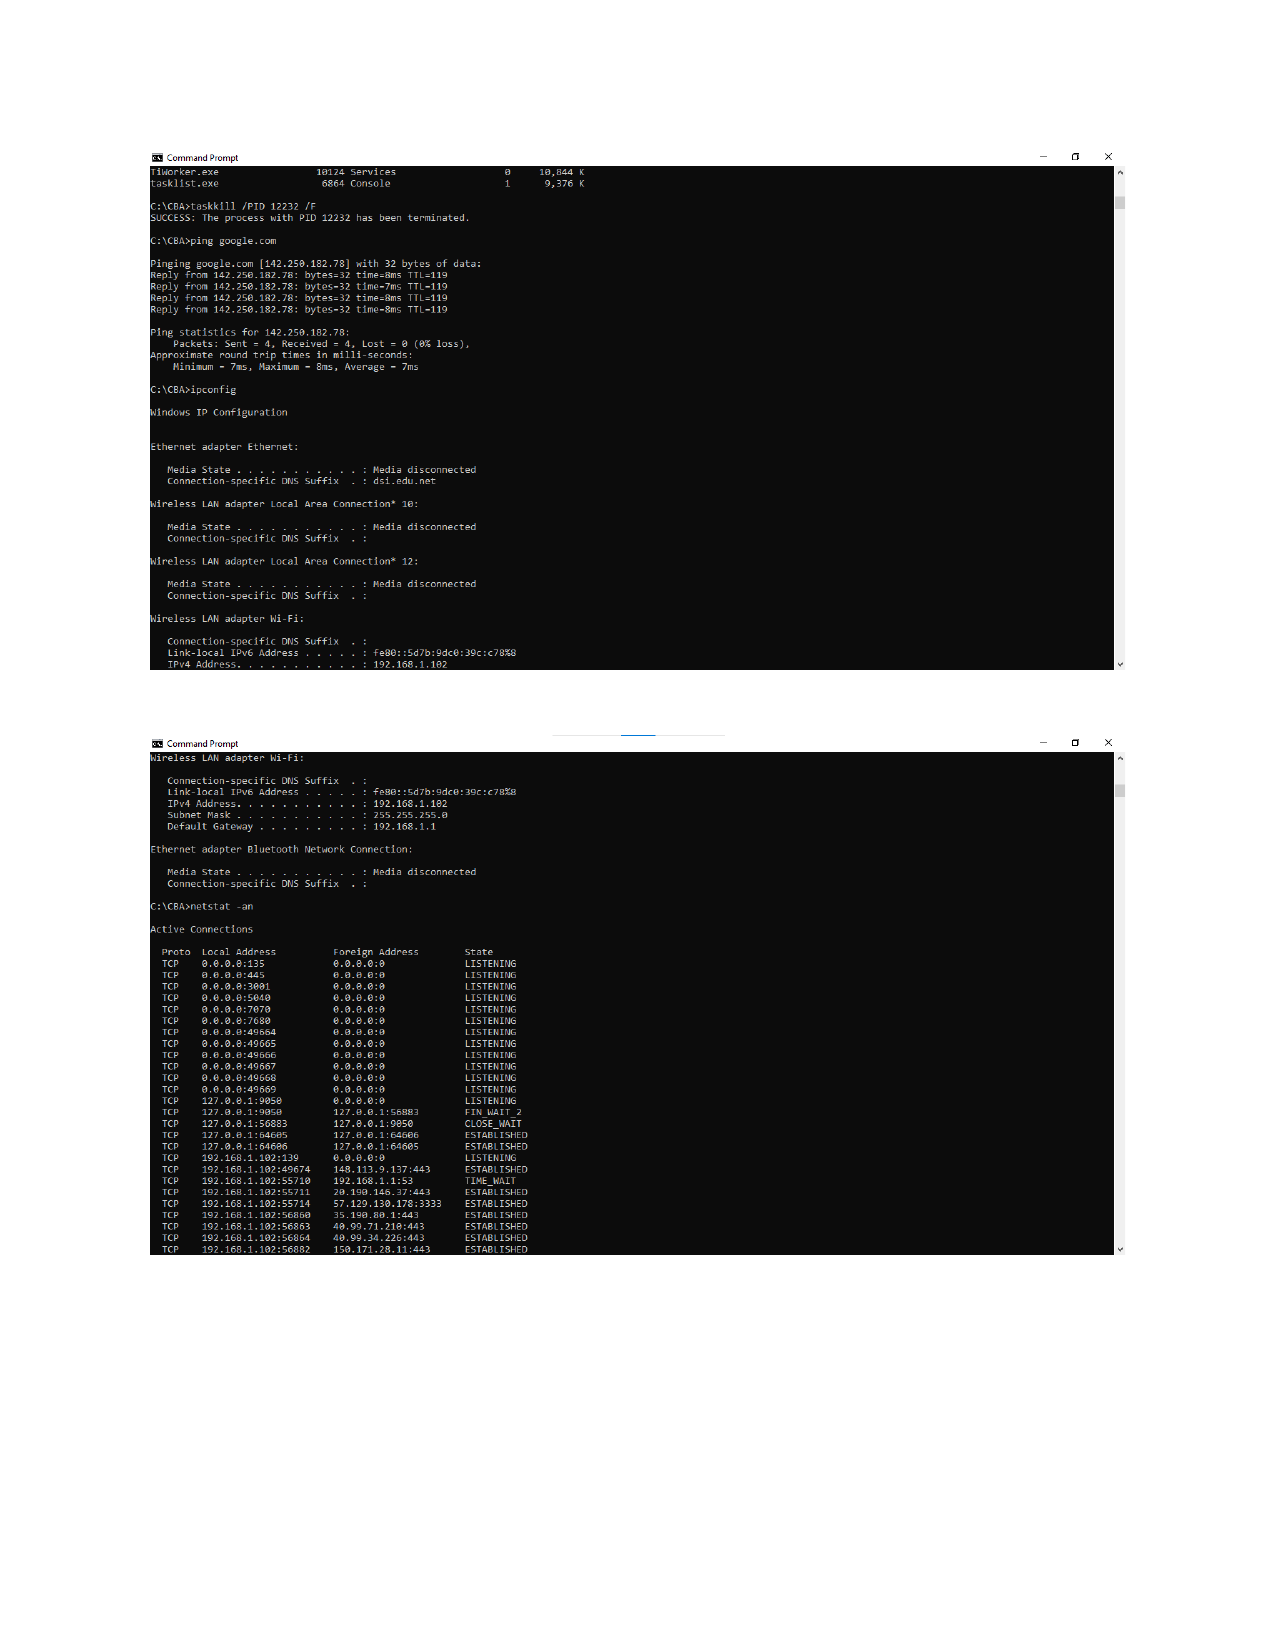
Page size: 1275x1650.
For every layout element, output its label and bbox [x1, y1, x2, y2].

picture [150, 735, 1125, 1255]
picture [150, 150, 1125, 670]
